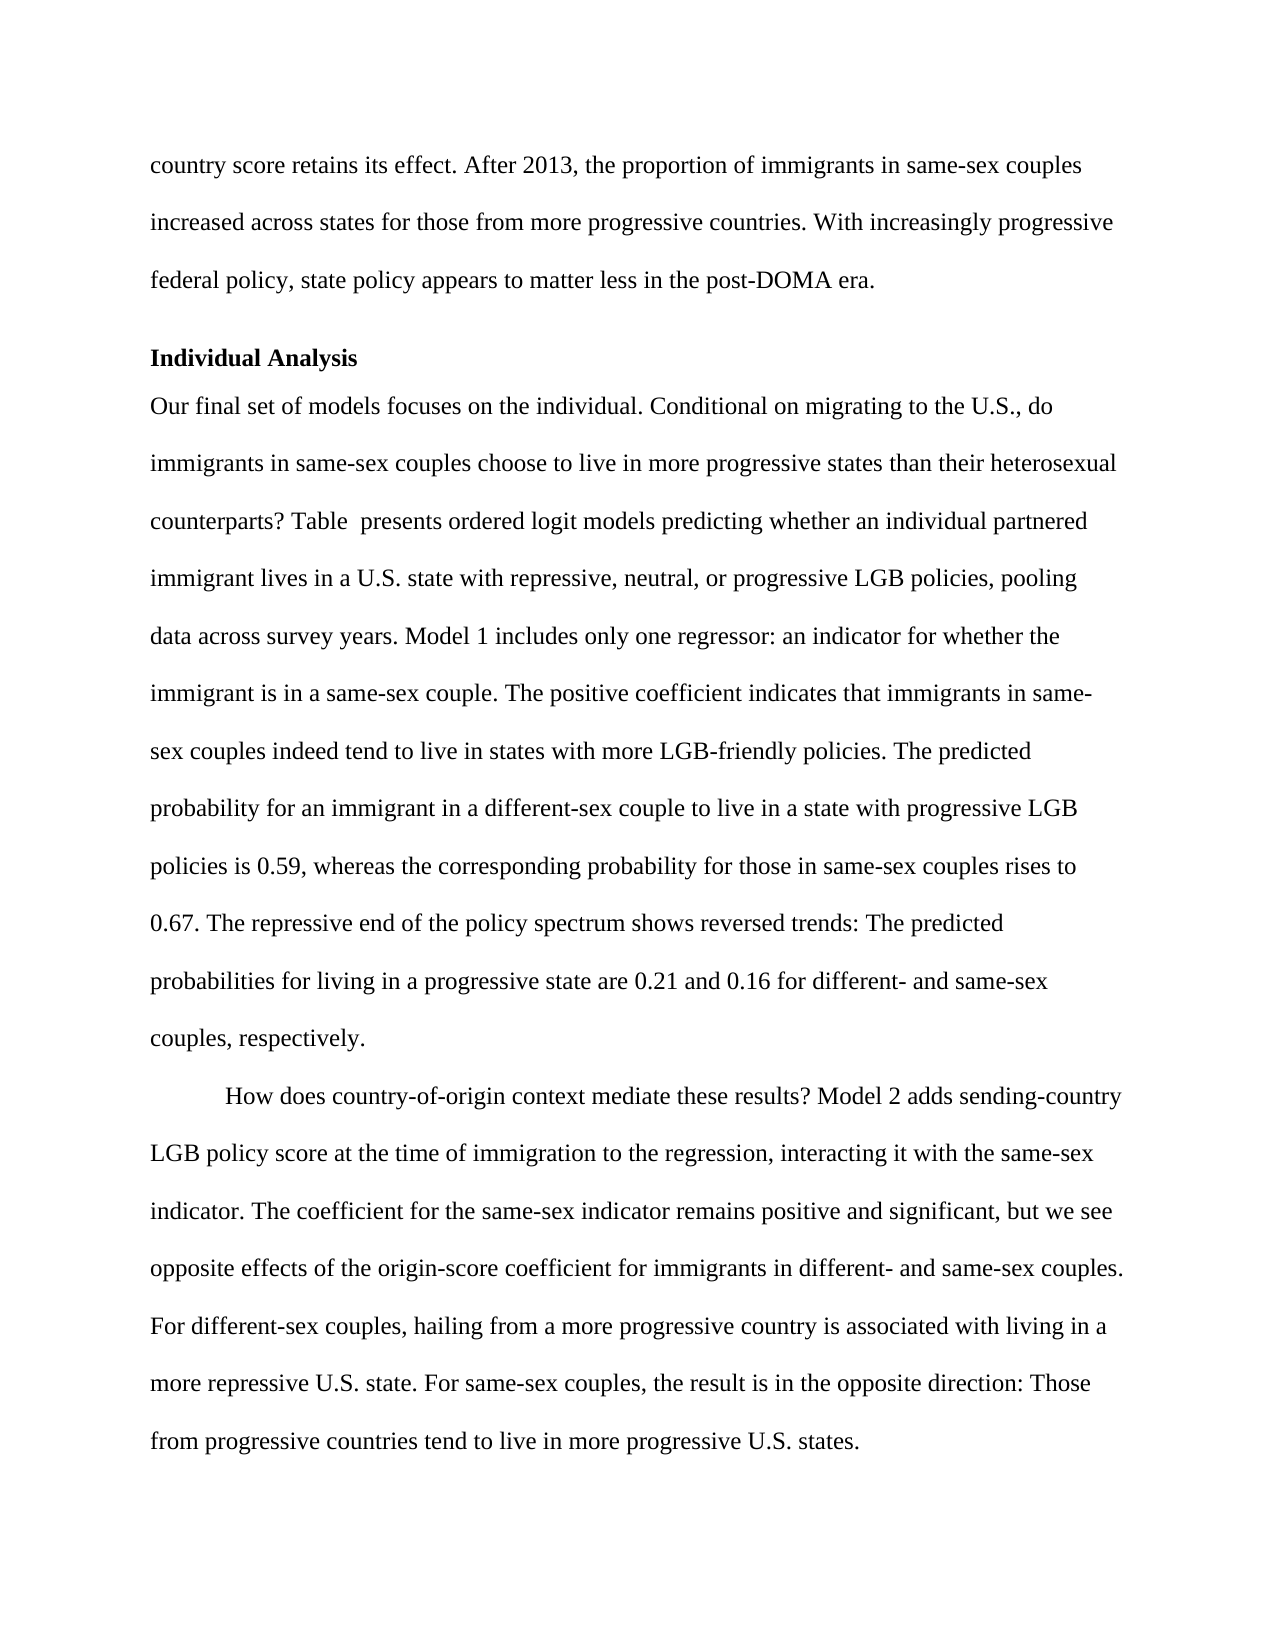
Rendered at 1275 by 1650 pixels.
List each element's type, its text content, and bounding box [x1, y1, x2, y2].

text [150, 150, 1125, 294]
text How does country-of-origin context mediate these results? Model 2 adds sending-country LGB policy score at the time of immigration to the regression, interacting it with the same-sex indicator. The coefficient for the same-sex indicator remains positive and significant, but we see opposite effects of the origin-score coefficient for immigrants in different- and same-sex couples. For different-sex couples, hailing from a more progressive country is associated with living in a more repressive U.S. state. For same-sex couples, the result is in the opposite direction: Those from progressive countries tend to live in more progressive U.S. states. [150, 1081, 1125, 1454]
subtitle Individual Analysis [150, 343, 1125, 372]
text Our final set of models focuses on the individual. Conditional on migrating to the U.S., do immigrants in same-sex couples choose to live in more progressive states than their heterosexual counterparts? Table presents ordered logit models predicting whether an individual partnered immigrant lives in a U.S. state with repressive, neutral, or progressive LGB policies, pooling data across survey years. Model 1 includes only one regressor: an indicator for whether the immigrant is in a same-sex couple. The positive coefficient indicates that immigrants in same-sex couples indeed tend to live in states with more LGB-friendly policies. The predicted probability for an immigrant in a different-sex couple to live in a state with progressive LGB policies is 0.59, whereas the corresponding probability for those in same-sex couples rises to 0.67. The repressive end of the policy spectrum shows reversed trends: The predicted probabilities for living in a progressive state are 0.21 and 0.16 for different- and same-sex couples, respectively. [150, 391, 1125, 1052]
